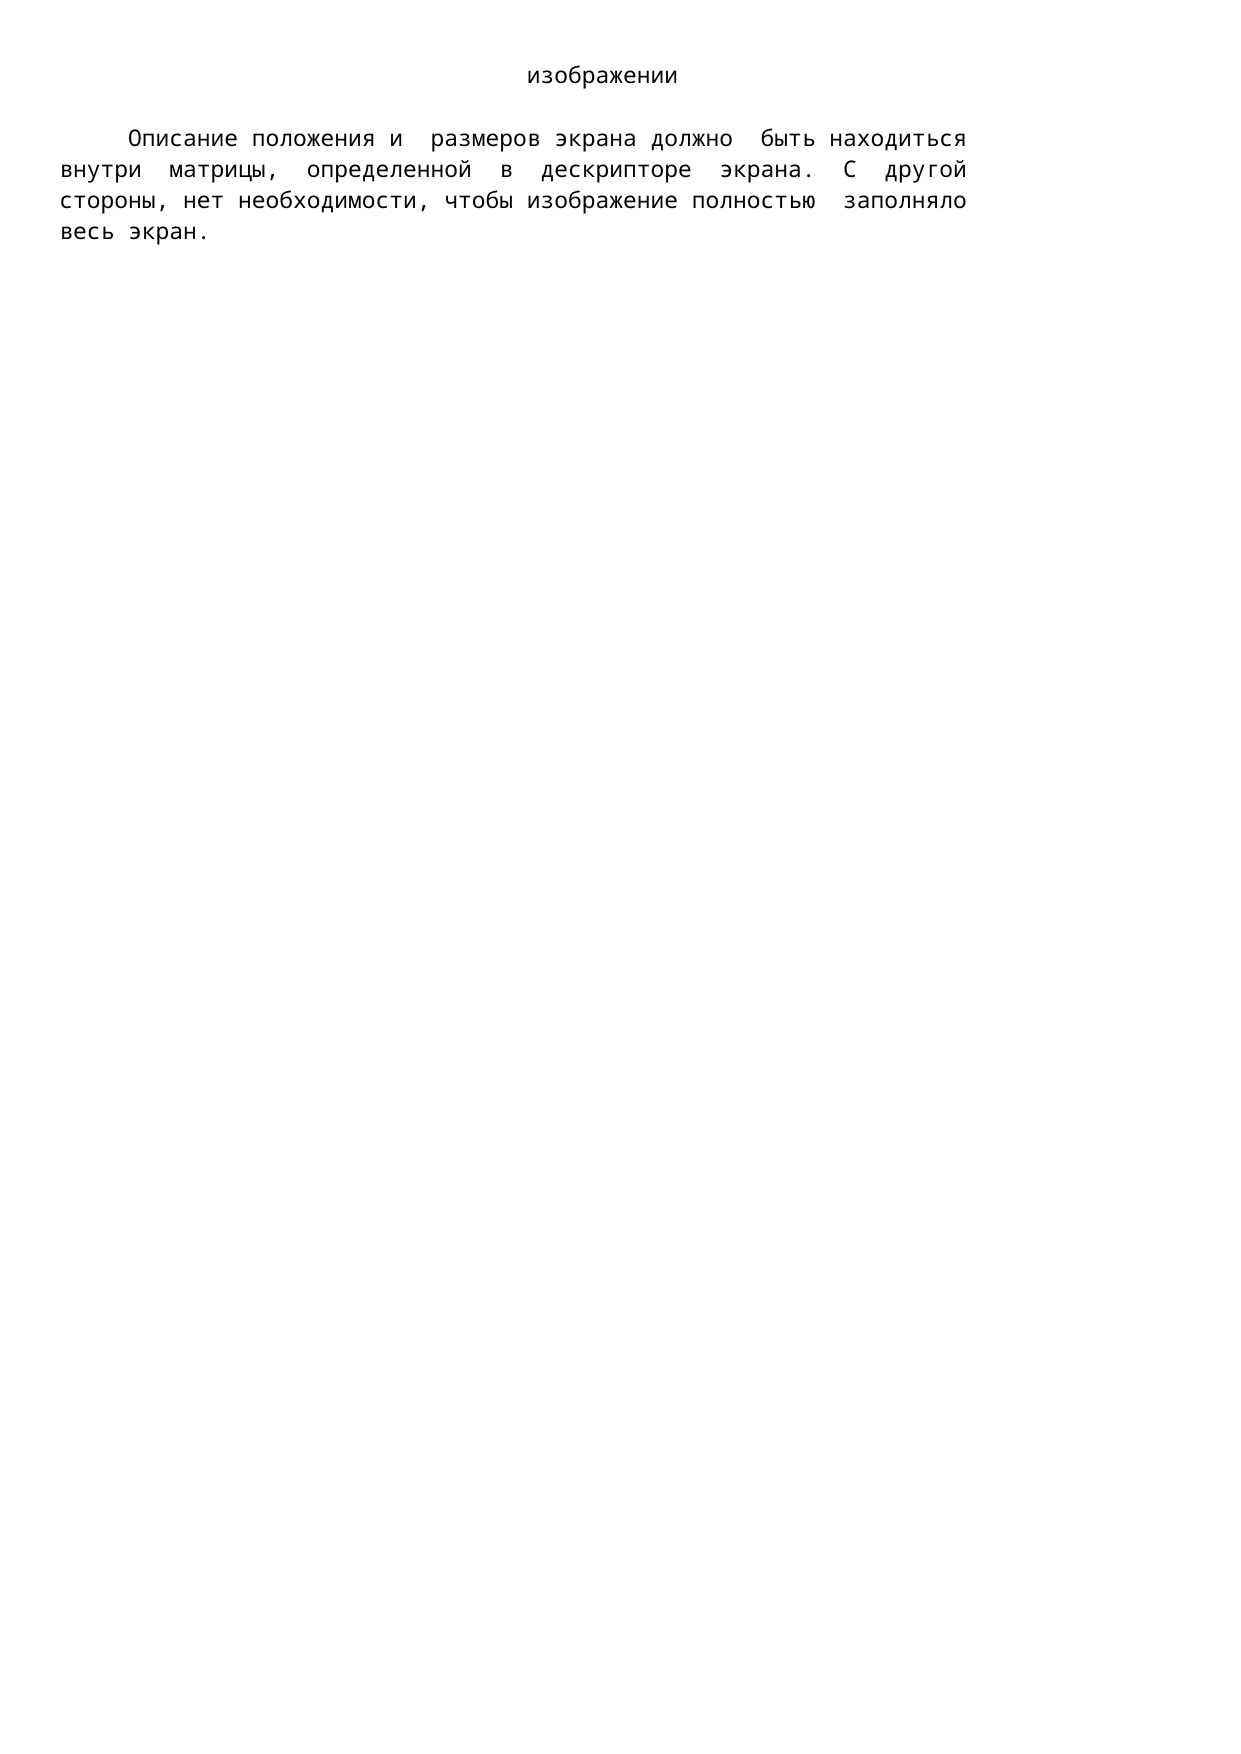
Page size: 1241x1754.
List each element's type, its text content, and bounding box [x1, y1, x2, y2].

text стороны, нет необходимости, чтобы изображение полностью заполняло [59, 184, 1181, 215]
text внутри матрицы, определенной в дескрипторе экрана. С другой [59, 153, 1181, 184]
text весь экран. [59, 215, 1181, 247]
text изображении [59, 59, 1181, 90]
text Описание положения и размеров экрана должно быть находиться [59, 122, 1181, 153]
